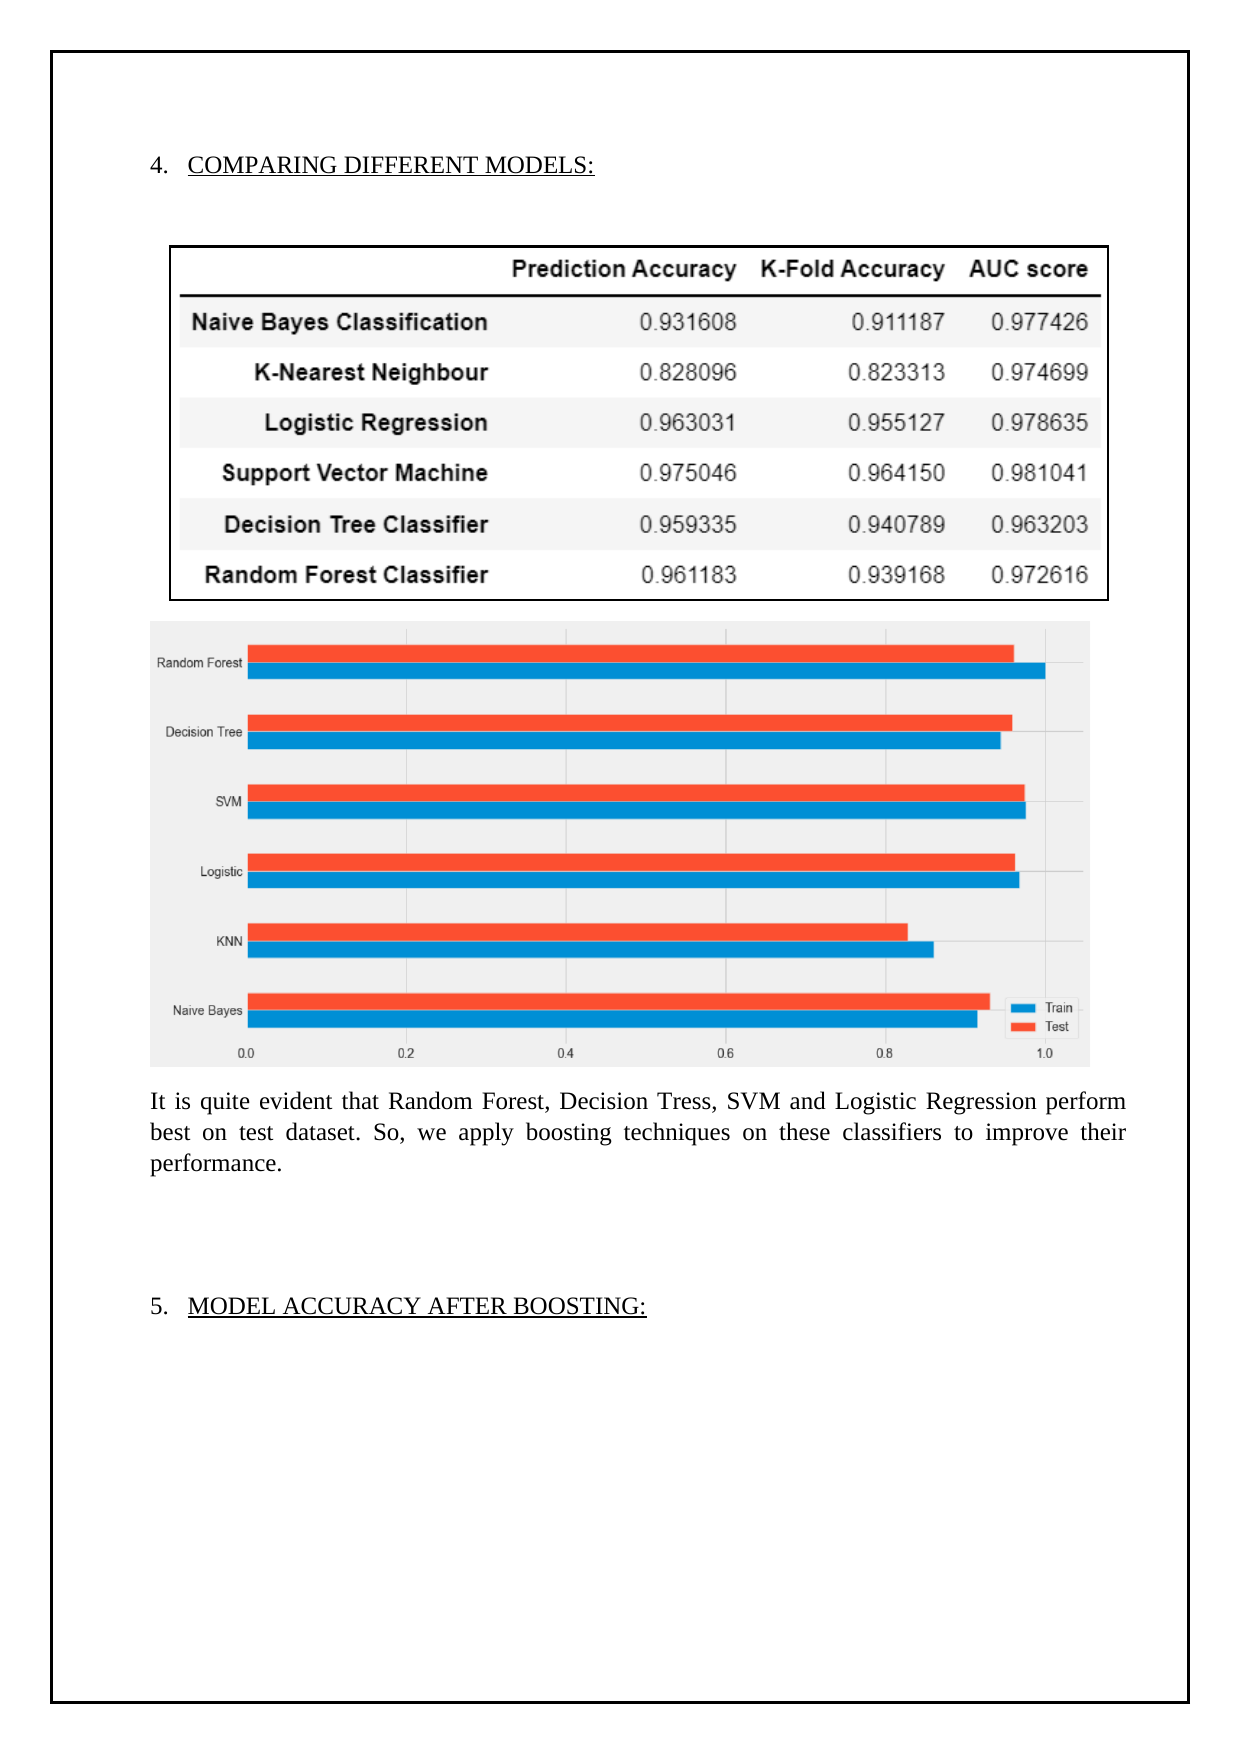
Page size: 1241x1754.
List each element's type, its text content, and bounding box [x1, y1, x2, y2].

list MODEL ACCURACY AFTER BOOSTING: [150, 1291, 1128, 1320]
list COMPARING DIFFERENT MODELS: [150, 150, 1128, 179]
picture [171, 248, 1107, 599]
picture [150, 619, 1091, 1068]
text It is quite evident that Random Forest, Decision Tress, SVM and Logistic Regression perform best on test dataset. So, we apply boosting techniques on these classifiers to improve their performance. [150, 1086, 1128, 1177]
